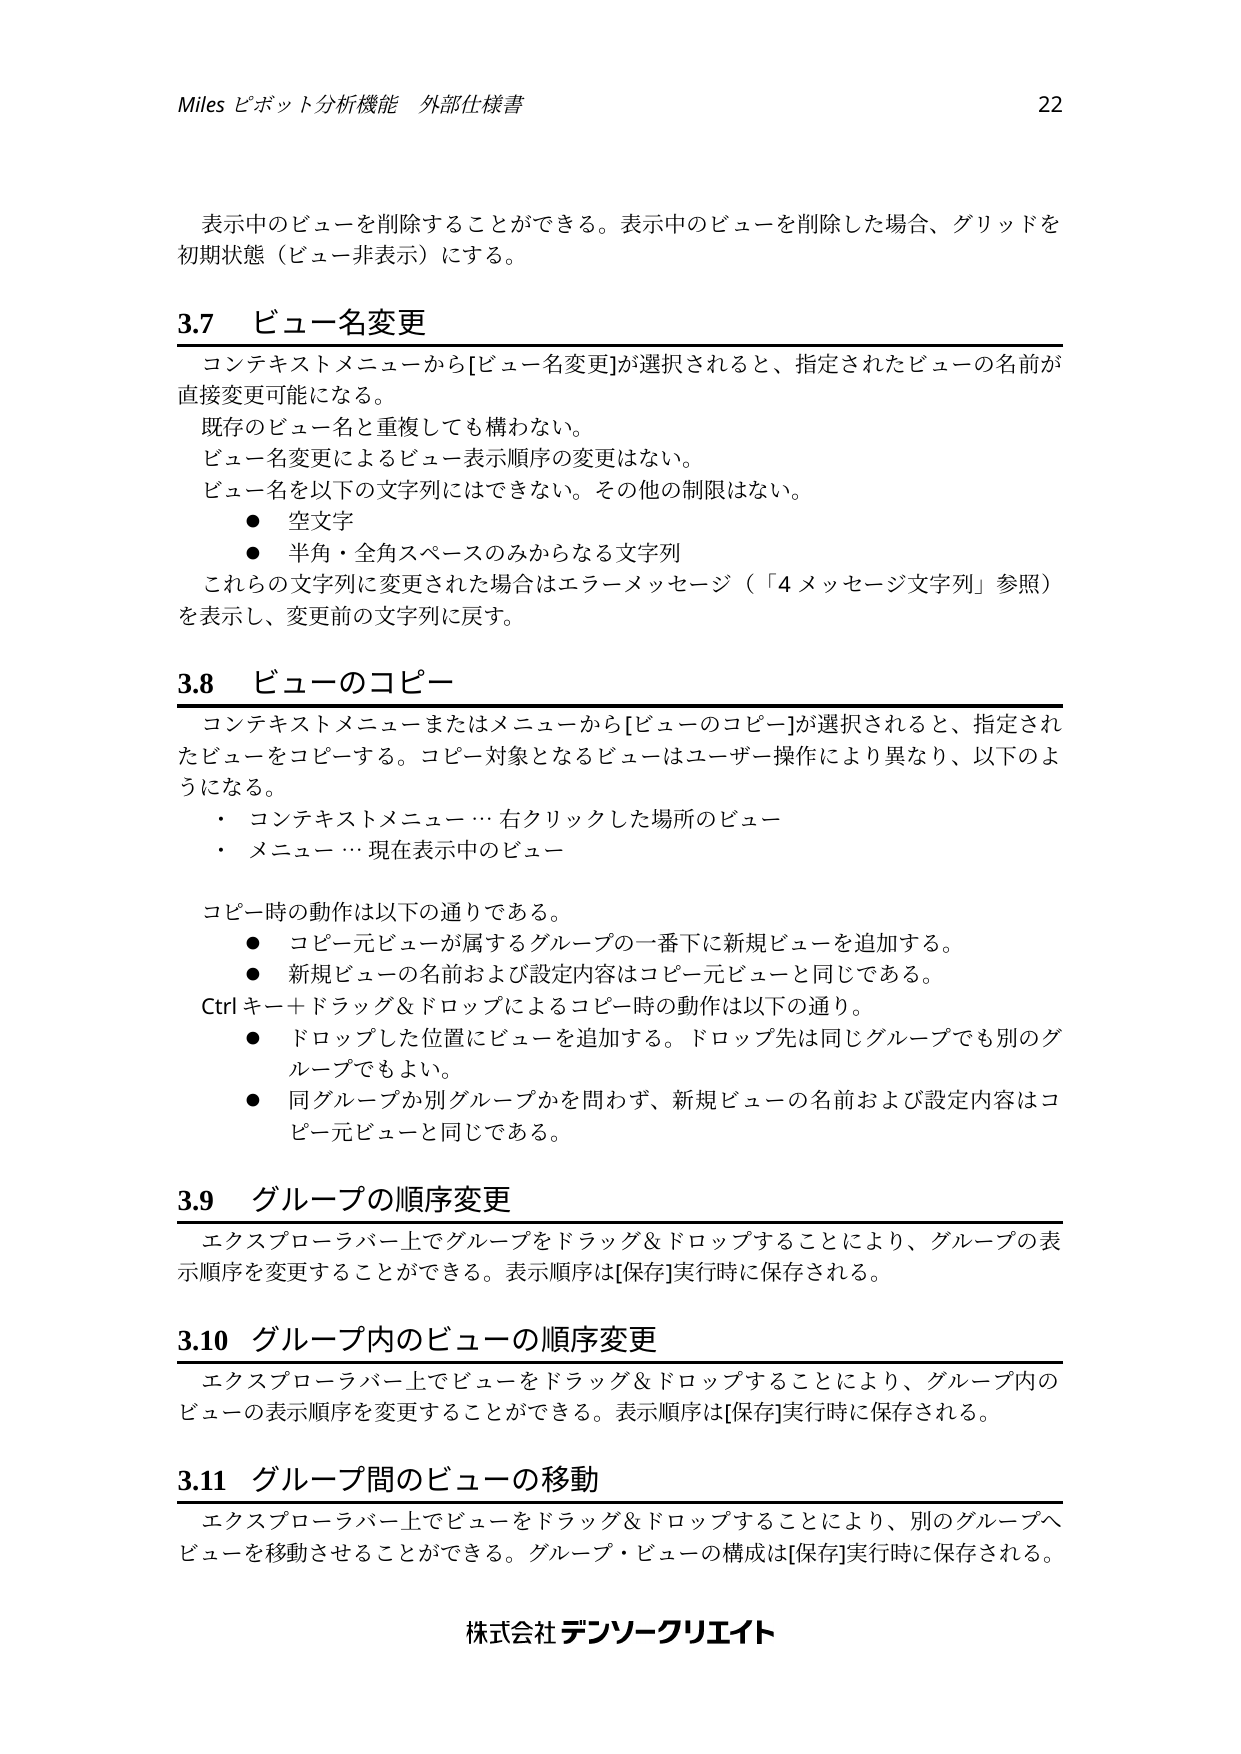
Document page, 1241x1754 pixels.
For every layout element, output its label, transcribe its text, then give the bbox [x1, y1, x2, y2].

text Ctrlキー＋ドラッグ＆ドロップによるコピー時の動作は以下の通り。 [177, 989, 1063, 1021]
text 既存のビュー名と重複しても構わない。 [177, 410, 1063, 441]
subtitle グループ間のビューの移動 [177, 1457, 1063, 1501]
text エクスプローラバー上でビューをドラッグ＆ドロップすることにより、別のグループへビューを移動させることができる。グループ・ビューの構成は[保存]実行時に保存される。 [177, 1504, 1063, 1567]
text エクスプローラバー上でグループをドラッグ＆ドロップすることにより、グループの表示順序を変更することができる。表示順序は[保存]実行時に保存される。 [177, 1224, 1063, 1287]
text コンテキストメニューから[ビュー名変更]が選択されると、指定されたビューの名前が直接変更可能になる。 [177, 347, 1063, 410]
subtitle ビューのコピー [177, 660, 1063, 704]
text エクスプローラバー上でビューをドラッグ＆ドロップすることにより、グループ内のビューの表示順序を変更することができる。表示順序は[保存]実行時に保存される。 [177, 1364, 1063, 1427]
subtitle ビュー名変更 [177, 299, 1063, 344]
text 表示中のビューを削除することができる。表示中のビューを削除した場合、グリッドを初期状態（ビュー非表示）にする。 [177, 207, 1063, 270]
text コピー時の動作は以下の通りである。 [177, 895, 1063, 926]
text ビュー名を以下の文字列にはできない。その他の制限はない。 [177, 473, 1063, 504]
subtitle グループ内のビューの順序変更 [177, 1317, 1063, 1361]
text これらの文字列に変更された場合はエラーメッセージ（「4 メッセージ文字列」参照）を表示し、変更前の文字列に戻す。 [177, 567, 1063, 630]
picture [466, 1620, 774, 1644]
text コンテキストメニューまたはメニューから[ビューのコピー]が選択されると、指定されたビューをコピーする。コピー対象となるビューはユーザー操作により異なり、以下のようになる。 [177, 708, 1063, 802]
list 同グループか別グループかを問わず、新規ビューの名前および設定内容はコピー元ビューと同じである。 [244, 1084, 1063, 1147]
list ドロップした位置にビューを追加する。ドロップ先は同じグループでも別のグループでもよい。 [244, 1021, 1063, 1084]
list 半角・全角スペースのみからなる文字列 [244, 536, 1063, 567]
list 新規ビューの名前および設定内容はコピー元ビューと同じである。 [244, 958, 1063, 989]
subtitle グループの順序変更 [177, 1176, 1063, 1221]
text ビュー名変更によるビュー表示順序の変更はない。 [177, 441, 1063, 473]
list メニュー … 現在表示中のビュー [210, 833, 1063, 865]
list コピー元ビューが属するグループの一番下に新規ビューを追加する。 [244, 926, 1063, 958]
list 空文字 [244, 504, 1063, 536]
list コンテキストメニュー … 右クリックした場所のビュー [210, 802, 1063, 833]
